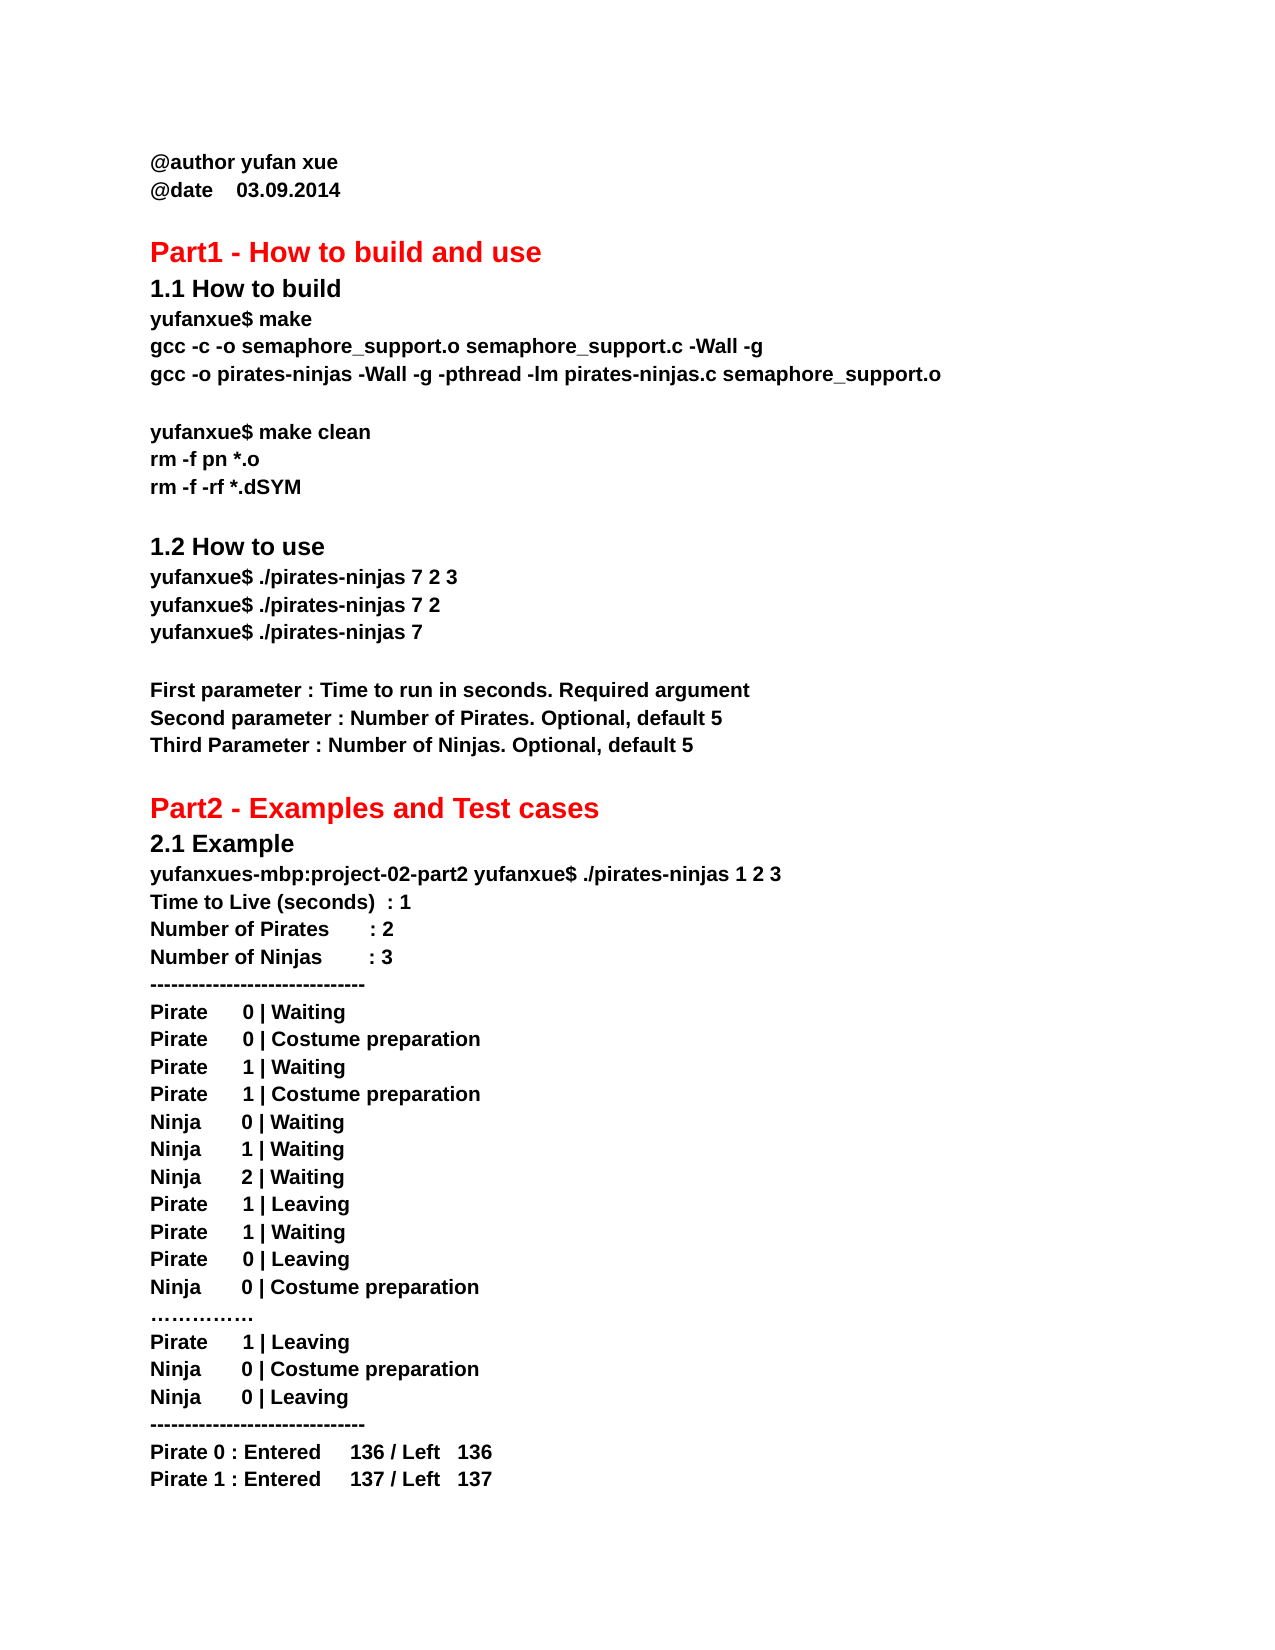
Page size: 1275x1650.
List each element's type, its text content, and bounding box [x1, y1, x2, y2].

text gcc -o pirates-ninjas -Wall -g -pthread -lm pirates-ninjas.c semaphore_support.o [150, 362, 1125, 386]
text Ninja 0 | Costume preparation [150, 1275, 1125, 1299]
text Time to Live (seconds) : 1 [150, 890, 1125, 914]
text Ninja 0 | Leaving [150, 1385, 1125, 1409]
text ------------------------------- [150, 972, 1125, 996]
text Part2 - Examples and Test cases [150, 791, 1125, 824]
text Ninja 0 | Waiting [150, 1110, 1125, 1134]
text rm -f -rf *.dSYM [150, 474, 1125, 498]
text Pirate 1 | Waiting [150, 1220, 1125, 1244]
text 1.1 How to build [150, 274, 1125, 302]
text gcc -c -o semaphore_support.o semaphore_support.c -Wall -g [150, 334, 1125, 358]
text yufanxue$ ./pirates-ninjas 7 2 3 [150, 565, 1125, 589]
text Pirate 0 : Entered 136 / Left 136 [150, 1440, 1125, 1464]
text yufanxue$ make clean [150, 419, 1125, 443]
text ------------------------------- [150, 1412, 1125, 1436]
text @date 03.09.2014 [150, 177, 1125, 201]
text Pirate 0 | Waiting [150, 1000, 1125, 1024]
text rm -f pn *.o [150, 447, 1125, 471]
text Pirate 0 | Leaving [150, 1247, 1125, 1271]
text Number of Pirates : 2 [150, 917, 1125, 941]
text Part1 - How to build and use [150, 235, 1125, 269]
text 2.1 Example [150, 829, 1125, 858]
text Pirate 1 : Entered 137 / Left 137 [150, 1467, 1125, 1491]
text Second parameter : Number of Pirates. Optional, default 5 [150, 705, 1125, 729]
text Pirate 1 | Costume preparation [150, 1082, 1125, 1106]
text Pirate 0 | Costume preparation [150, 1027, 1125, 1051]
text yufanxue$ ./pirates-ninjas 7 [150, 620, 1125, 644]
text yufanxues-mbp:project-02-part2 yufanxue$ ./pirates-ninjas 1 2 3 [150, 862, 1125, 886]
text 1.2 How to use [150, 532, 1125, 561]
text Pirate 1 | Leaving [150, 1330, 1125, 1354]
text Pirate 1 | Leaving [150, 1192, 1125, 1216]
text Ninja 2 | Waiting [150, 1165, 1125, 1189]
text @author yufan xue [150, 150, 1125, 174]
text yufanxue$ make [150, 307, 1125, 331]
text Number of Ninjas : 3 [150, 945, 1125, 969]
text Pirate 1 | Waiting [150, 1055, 1125, 1079]
text yufanxue$ ./pirates-ninjas 7 2 [150, 593, 1125, 617]
text Ninja 0 | Costume preparation [150, 1357, 1125, 1381]
text First parameter : Time to run in seconds. Required argument [150, 678, 1125, 702]
text Third Parameter : Number of Ninjas. Optional, default 5 [150, 733, 1125, 757]
text …………… [150, 1302, 1125, 1326]
text Ninja 1 | Waiting [150, 1137, 1125, 1161]
